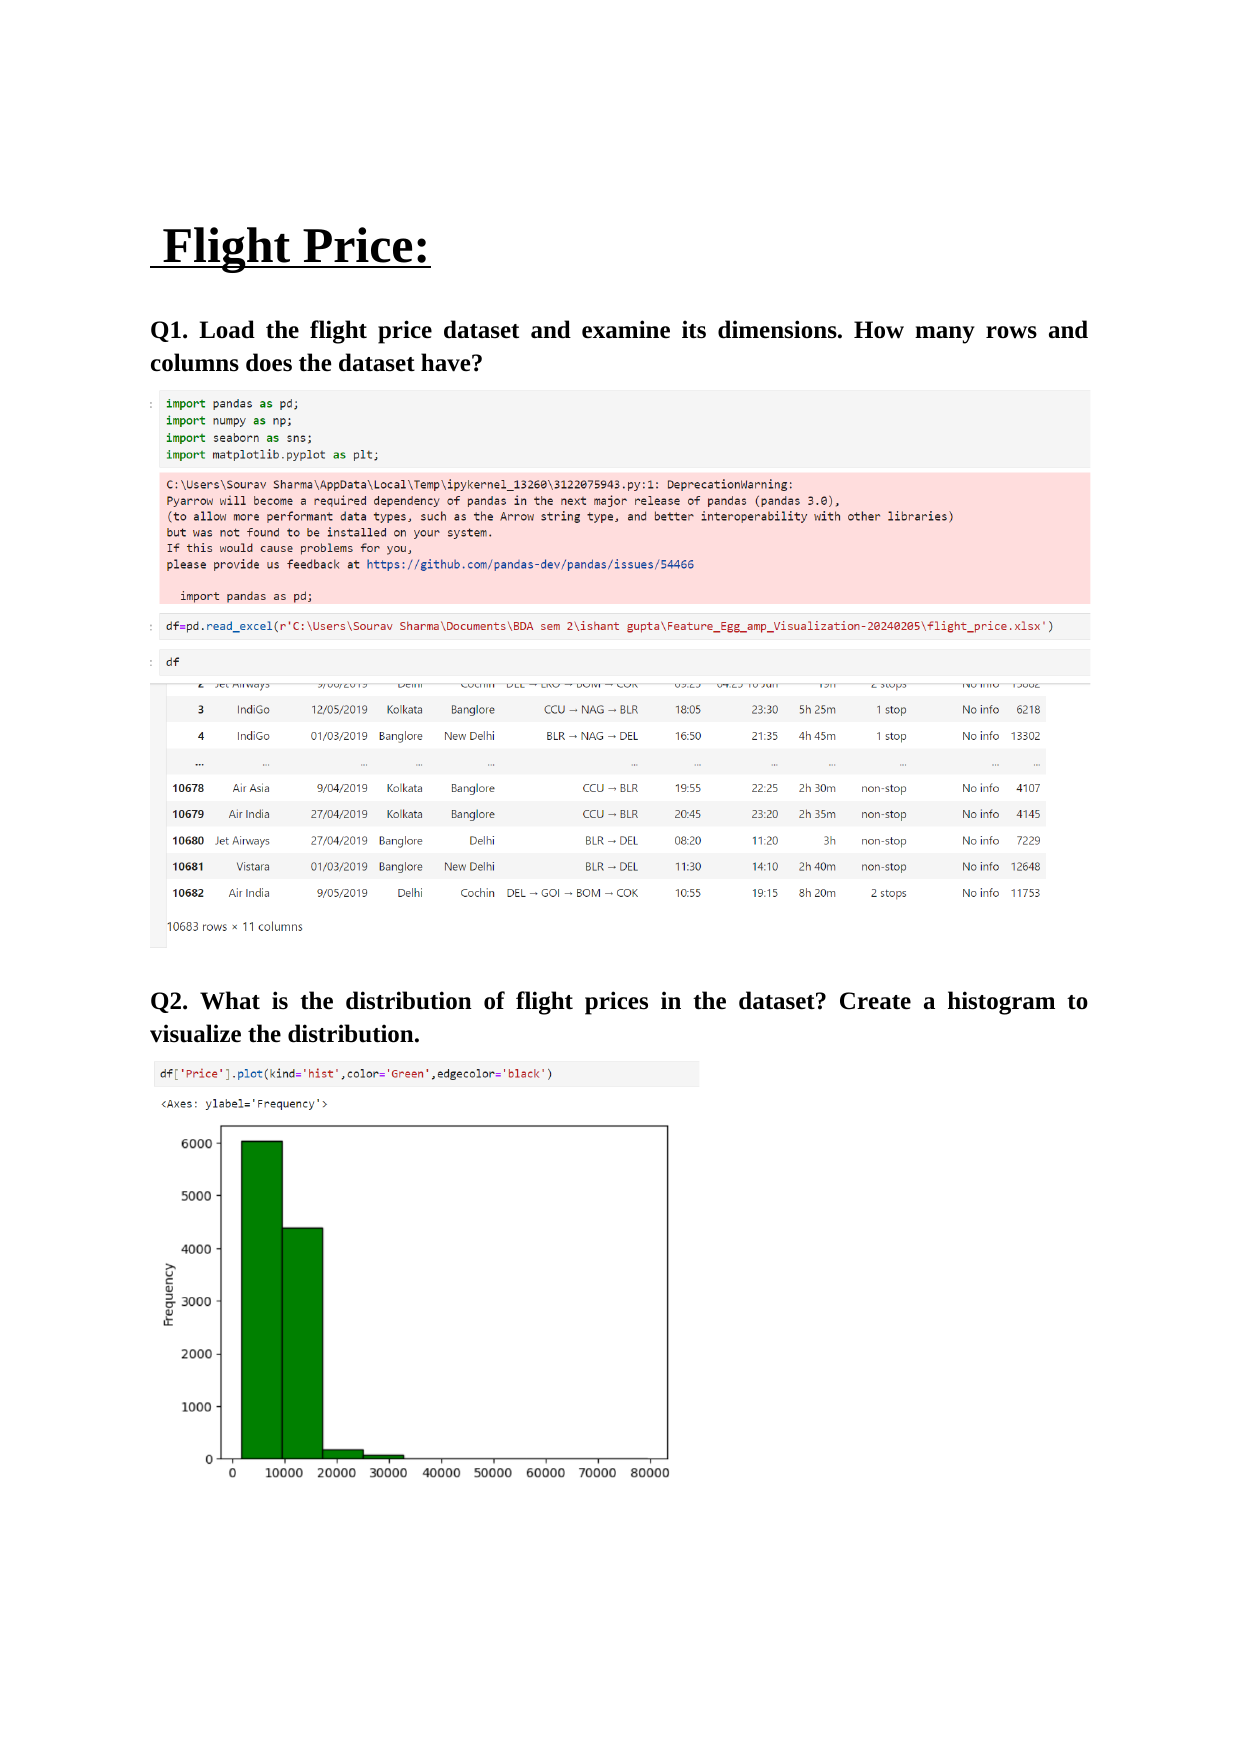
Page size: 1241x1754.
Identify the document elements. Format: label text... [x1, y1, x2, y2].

text Q2. What is the distribution of flight prices in the dataset? Create a histogram to visualize the distribution. [150, 986, 1090, 1048]
picture [150, 1052, 700, 1484]
text Flight Price: [150, 216, 1090, 273]
picture [150, 381, 1091, 679]
picture [150, 682, 1091, 950]
text Q1. Load the flight price dataset and examine its dimensions. How many rows and columns does the dataset have? [150, 315, 1090, 377]
